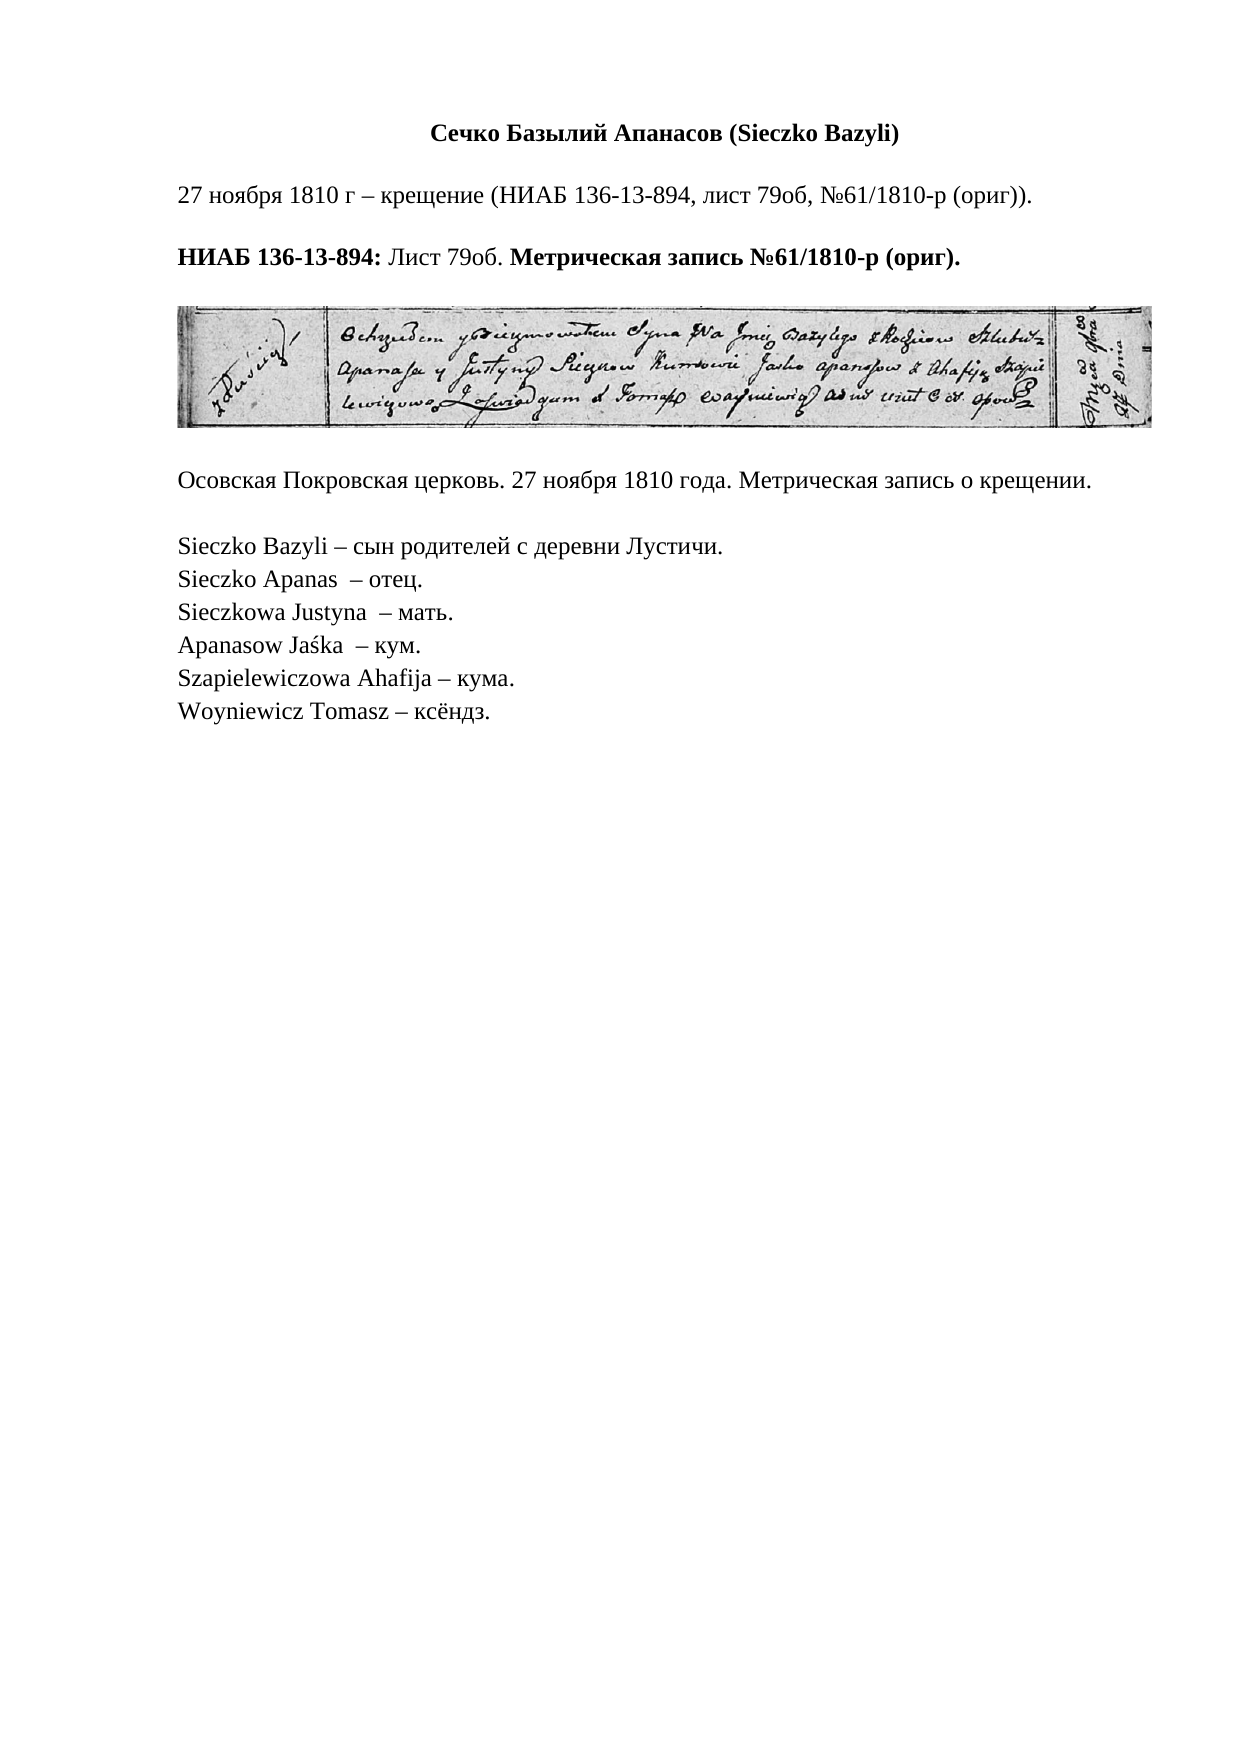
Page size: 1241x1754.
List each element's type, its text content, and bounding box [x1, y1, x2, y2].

text Woyniewicz Tomasz – ксёндз. [177, 696, 1152, 724]
text Szapielewiczowa Ahafija – кума. [177, 663, 1152, 692]
text НИАБ 136-13-894: Лист 79об. Метрическая запись №61/1810-р (ориг). [177, 242, 1152, 271]
text Sieczko Bazyli – сын родителей с деревни Лустичи. [177, 531, 1152, 559]
picture [177, 306, 1152, 428]
text 27 ноября 1810 г – крещение (НИАБ 136-13-894, лист 79об, №61/1810-р (ориг)). [177, 180, 1152, 209]
text Осовская Покровская церковь. 27 ноября 1810 года. Метрическая запись о крещении. [177, 465, 1152, 493]
text Sieczkowa Justyna – мать. [177, 597, 1152, 626]
text Sieczko Apanas – отец. [177, 564, 1152, 592]
text Сечко Базылий Апанасов (Sieczko Bazyli) [177, 118, 1152, 147]
text Apanasow Jaśka – кум. [177, 630, 1152, 658]
